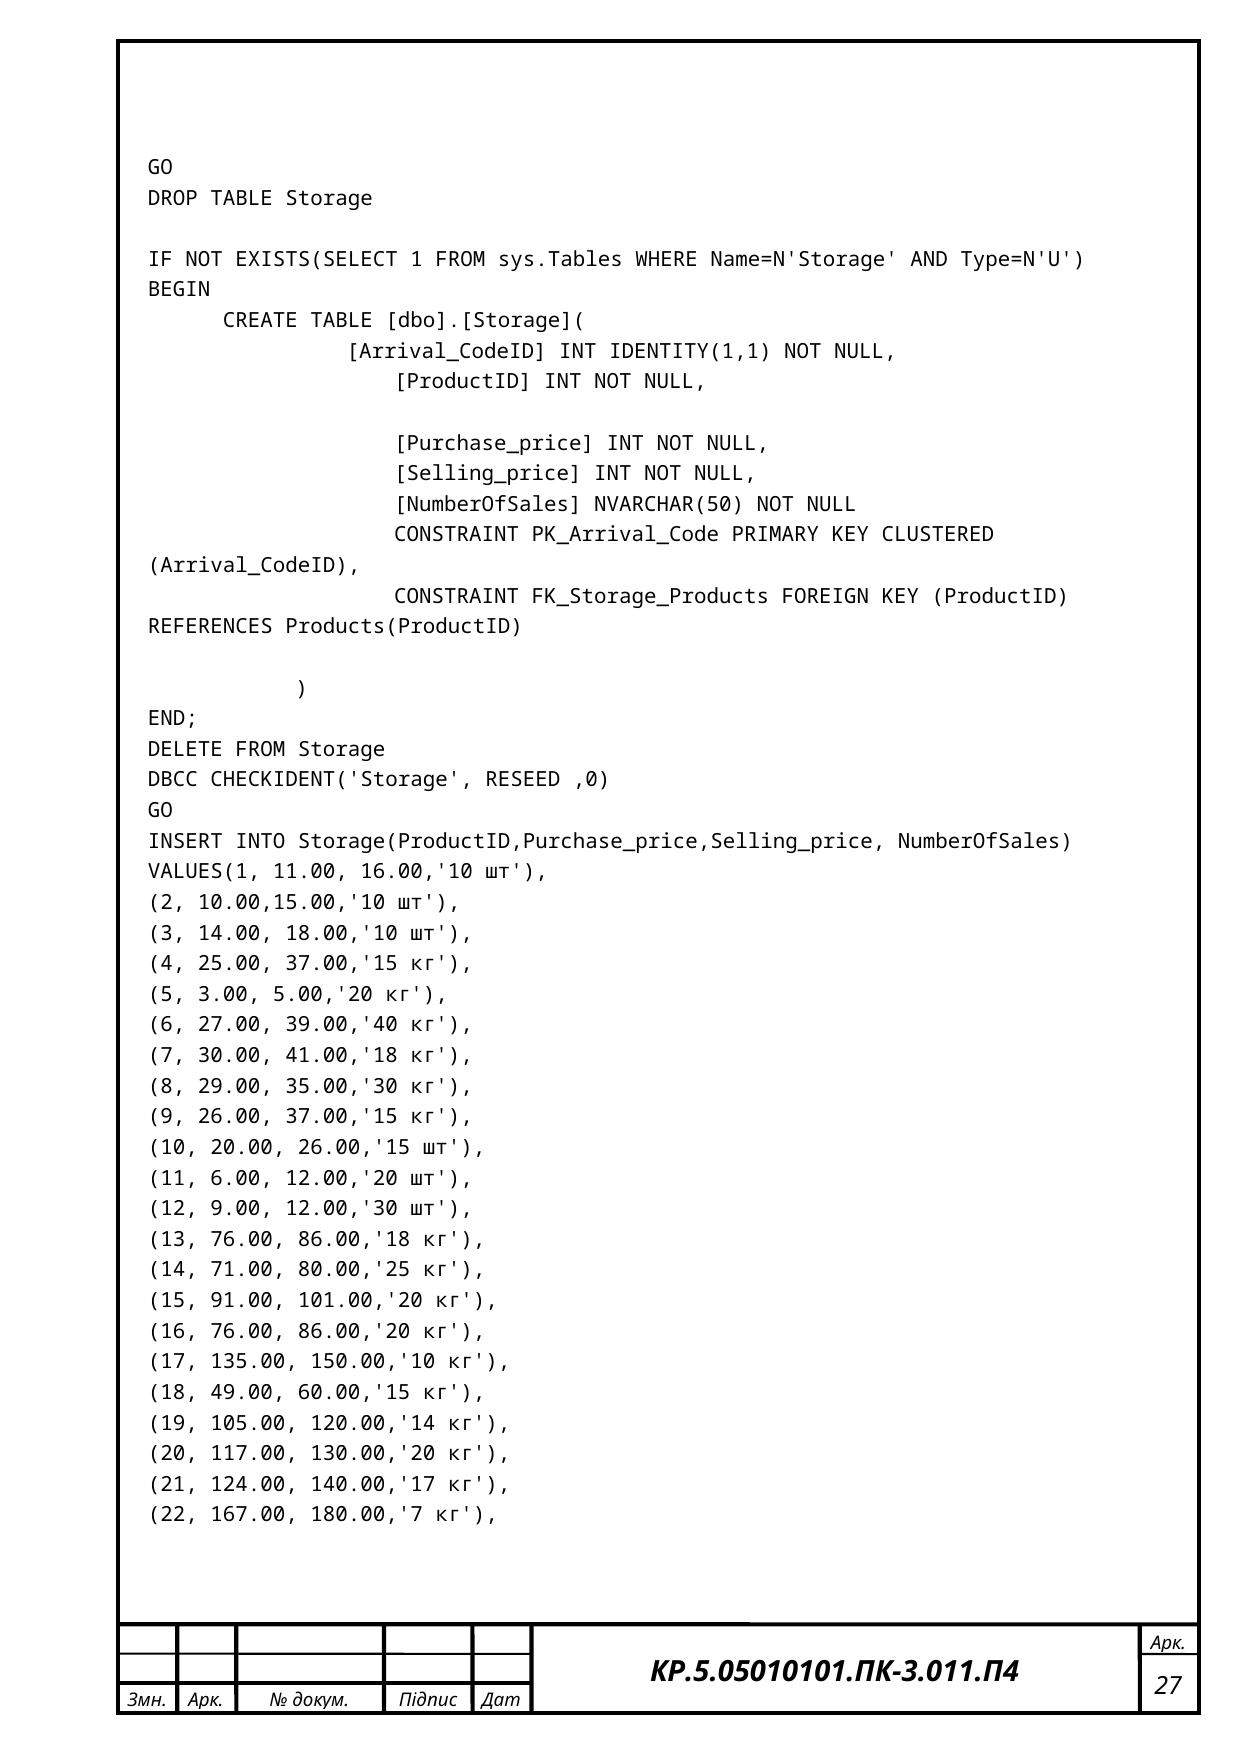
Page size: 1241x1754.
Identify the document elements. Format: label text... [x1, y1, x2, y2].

text [Purchase_price] INT NOT NULL, [148, 428, 1152, 456]
text (17, 135.00, 150.00,'10 кг'), [148, 1346, 1152, 1375]
text (19, 105.00, 120.00,'14 кг'), [148, 1408, 1152, 1436]
text (12, 9.00, 12.00,'30 шт'), [148, 1193, 1152, 1222]
text (4, 25.00, 37.00,'15 кг'), [148, 948, 1152, 977]
text GO [148, 152, 1152, 181]
text (11, 6.00, 12.00,'20 шт'), [148, 1163, 1152, 1191]
text [ProductID] INT NOT NULL, [148, 366, 1152, 395]
text [NumberOfSales] NVARCHAR(50) NOT NULL [148, 489, 1152, 517]
text (7, 30.00, 41.00,'18 кг'), [148, 1040, 1152, 1069]
text (14, 71.00, 80.00,'25 кг'), [148, 1254, 1152, 1283]
text (3, 14.00, 18.00,'10 шт'), [148, 918, 1152, 946]
text CREATE TABLE [dbo].[Storage]( [148, 305, 1152, 334]
text [Arrival_CodeID] INT IDENTITY(1,1) NOT NULL, [148, 336, 1152, 364]
text (2, 10.00,15.00,'10 шт'), [148, 887, 1152, 916]
text DBCC CHECKIDENT('Storage', RESEED ,0) [148, 764, 1152, 793]
text CONSTRAINT PK_Arrival_Code PRIMARY KEY CLUSTERED (Arrival_CodeID), [148, 519, 1152, 579]
text INSERT INTO Storage(ProductID,Purchase_price,Selling_price, NumberOfSales) [148, 826, 1152, 854]
text ) [148, 673, 1152, 701]
text (18, 49.00, 60.00,'15 кг'), [148, 1377, 1152, 1406]
text [Selling_price] INT NOT NULL, [148, 458, 1152, 487]
text (8, 29.00, 35.00,'30 кг'), [148, 1071, 1152, 1099]
text IF NOT EXISTS(SELECT 1 FROM sys.Tables WHERE Name=N'Storage' AND Type=N'U') [148, 244, 1152, 272]
text (22, 167.00, 180.00,'7 кг'), [148, 1499, 1152, 1528]
text DROP TABLE Storage [148, 183, 1152, 211]
text END; [148, 703, 1152, 732]
text (16, 76.00, 86.00,'20 кг'), [148, 1316, 1152, 1344]
text (9, 26.00, 37.00,'15 кг'), [148, 1101, 1152, 1130]
text BEGIN [148, 274, 1152, 303]
text DELETE FROM Storage [148, 734, 1152, 762]
text (15, 91.00, 101.00,'20 кг'), [148, 1285, 1152, 1314]
text (5, 3.00, 5.00,'20 кг'), [148, 979, 1152, 1007]
text GO [148, 795, 1152, 824]
text (6, 27.00, 39.00,'40 кг'), [148, 1009, 1152, 1038]
text (10, 20.00, 26.00,'15 шт'), [148, 1132, 1152, 1161]
text CONSTRAINT FK_Storage_Products FOREIGN KEY (ProductID) REFERENCES Products(ProductID) [148, 581, 1152, 640]
text (13, 76.00, 86.00,'18 кг'), [148, 1224, 1152, 1252]
text (20, 117.00, 130.00,'20 кг'), [148, 1438, 1152, 1467]
text (21, 124.00, 140.00,'17 кг'), [148, 1469, 1152, 1497]
text VALUES(1, 11.00, 16.00,'10 шт'), [148, 856, 1152, 885]
